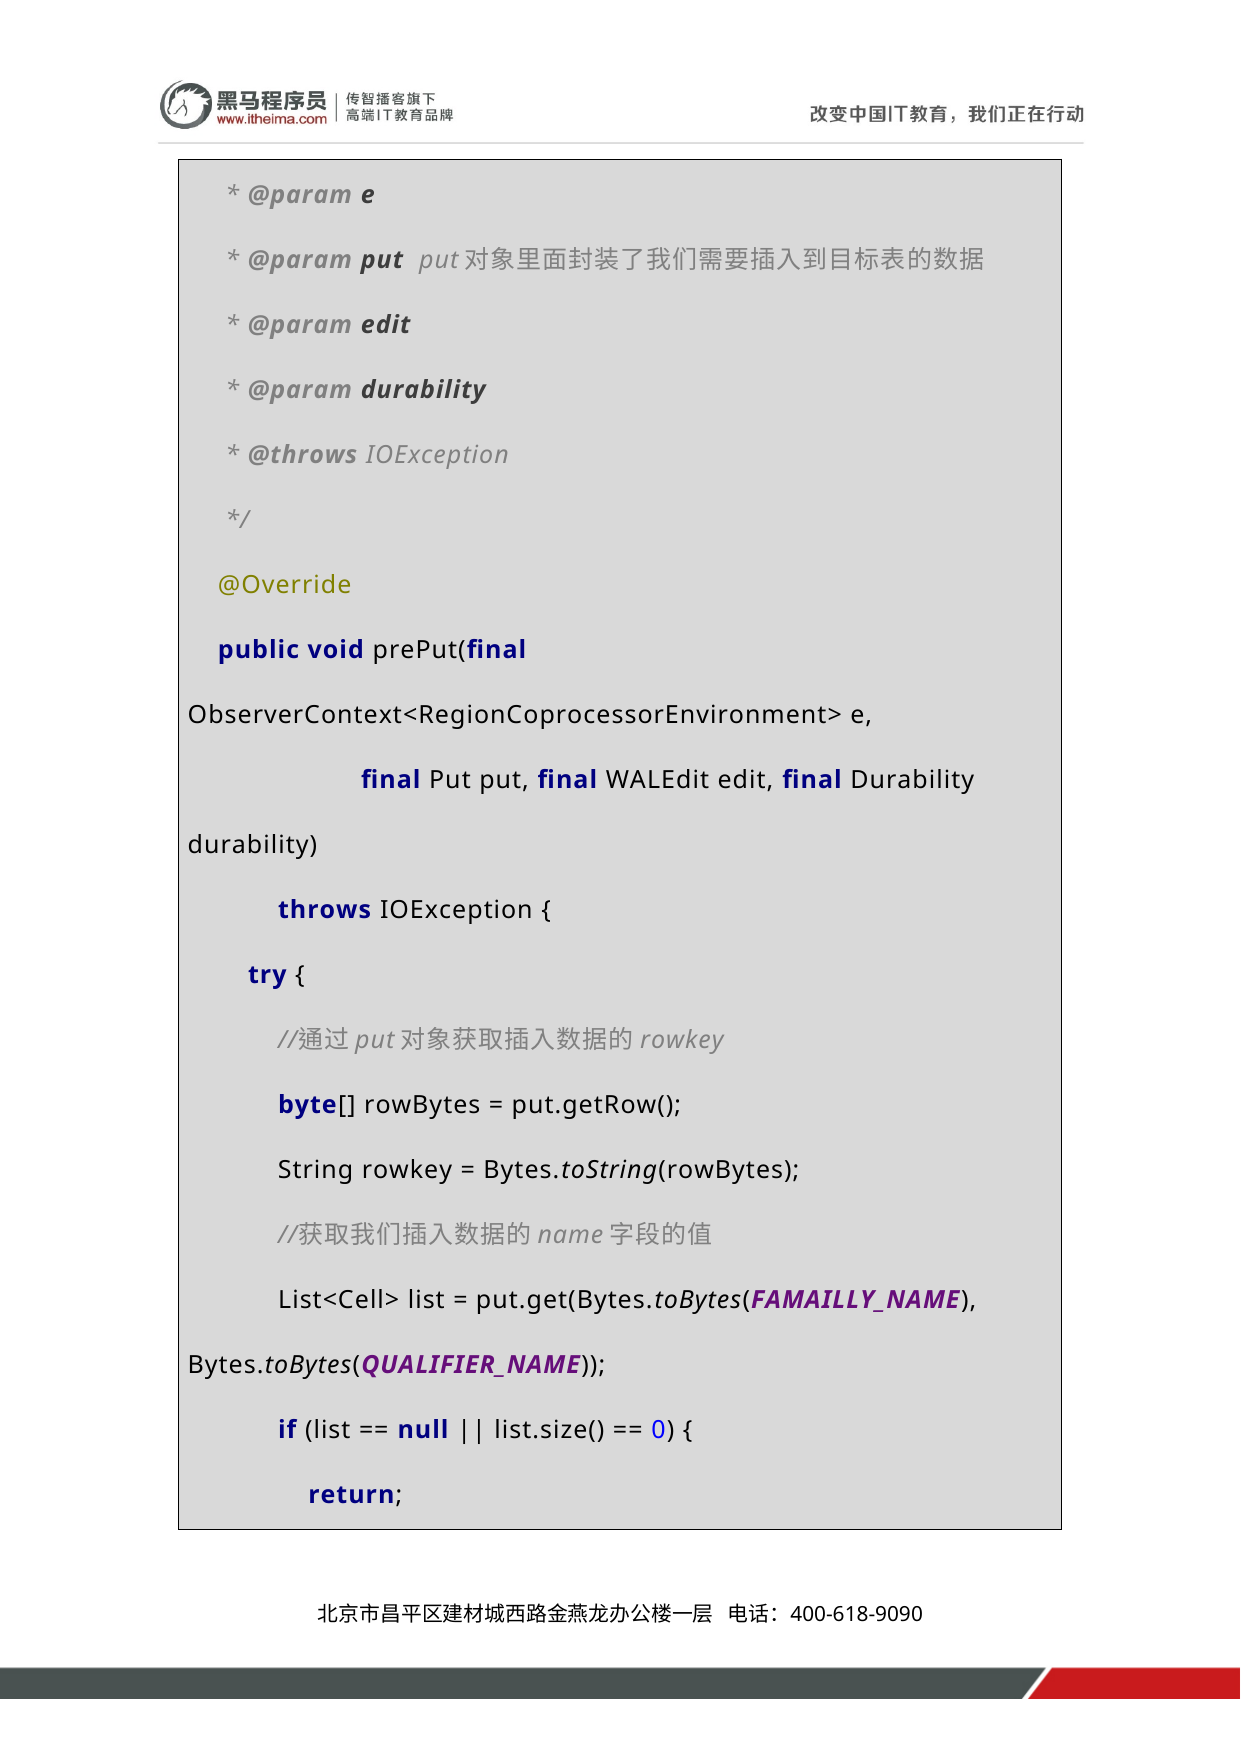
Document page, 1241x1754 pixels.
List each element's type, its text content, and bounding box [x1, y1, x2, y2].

picture [0, 1608, 1241, 1699]
picture [805, 1608, 811, 1620]
picture [835, 1613, 841, 1620]
picture [914, 1608, 920, 1620]
picture [817, 1608, 823, 1620]
picture [532, 1609, 540, 1614]
picture [793, 1608, 798, 1616]
picture [890, 1608, 896, 1620]
picture [509, 1611, 522, 1620]
picture [66, 18, 1175, 150]
